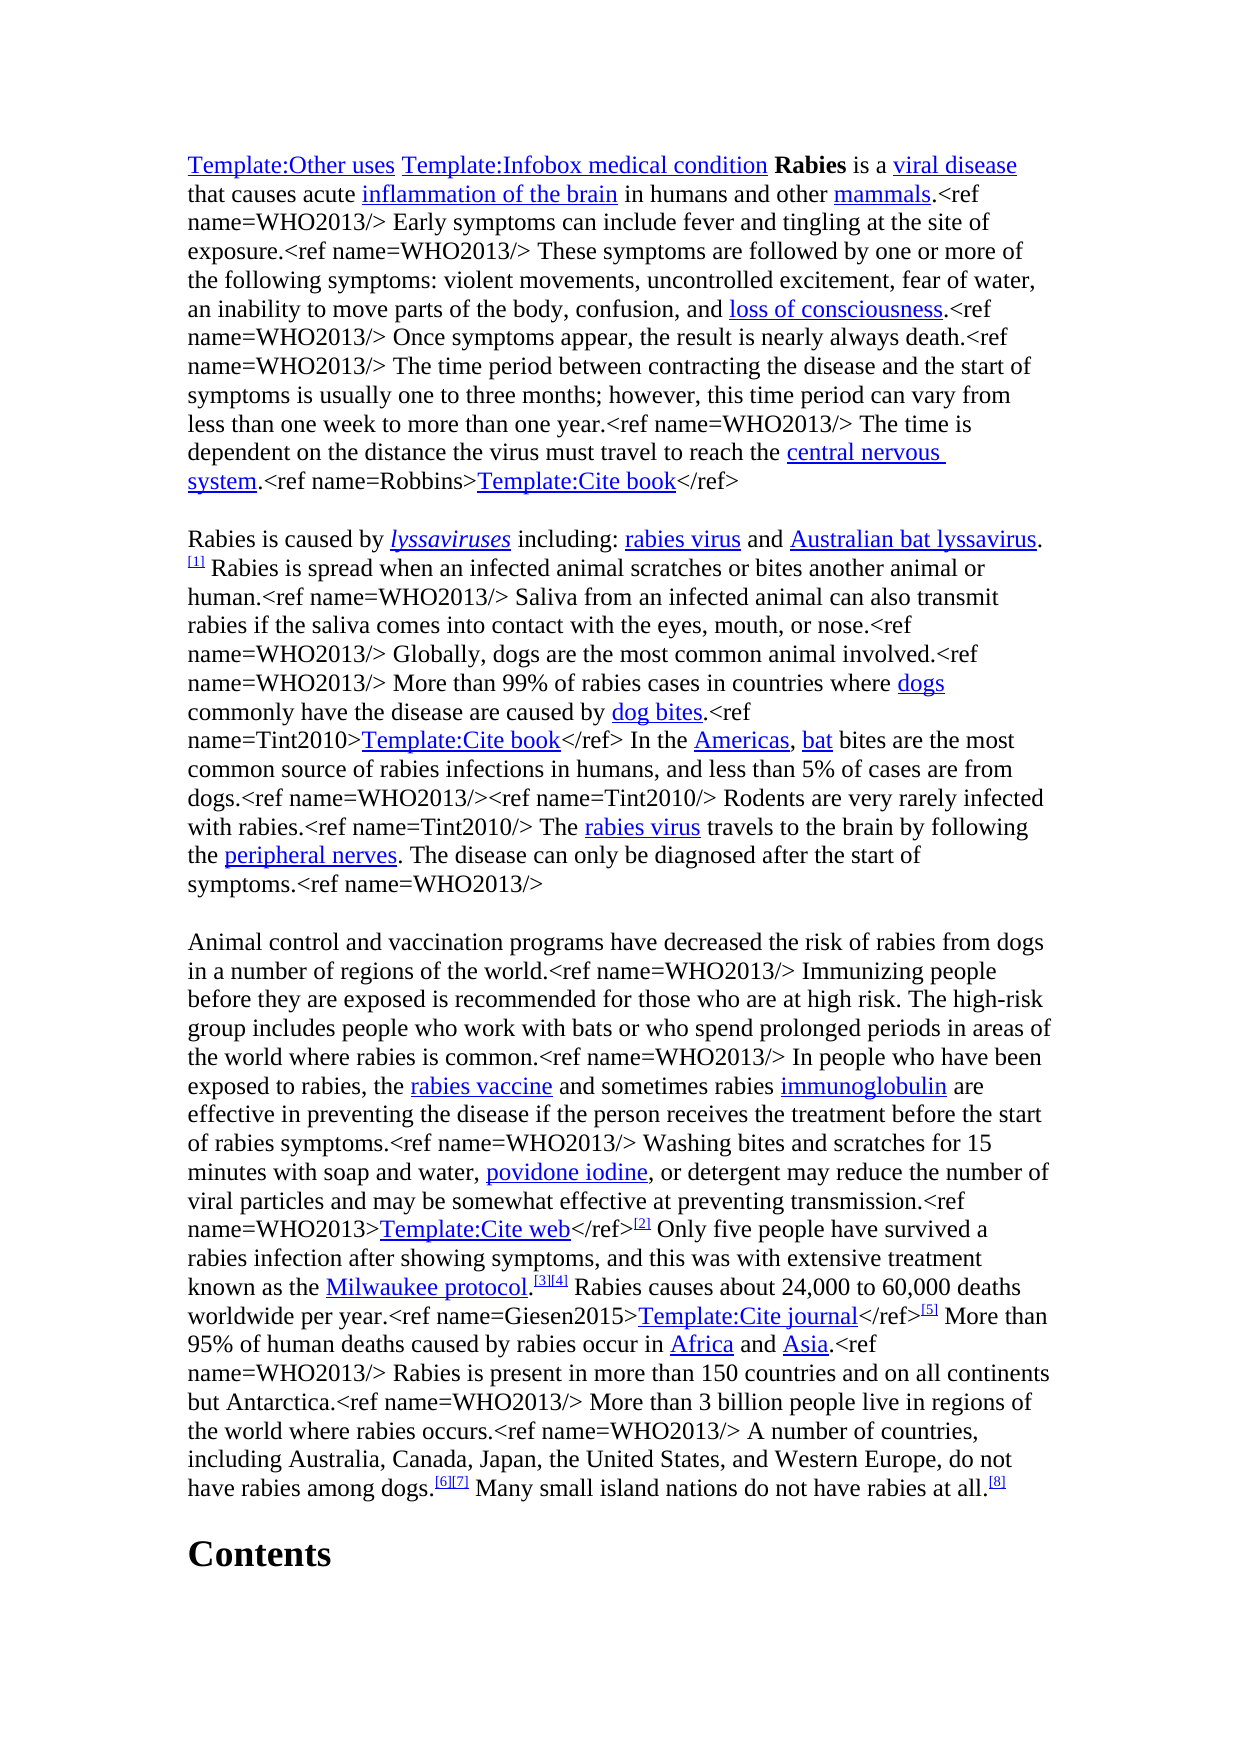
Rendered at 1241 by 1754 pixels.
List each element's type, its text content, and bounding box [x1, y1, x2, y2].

text Animal control and vaccination programs have decreased the risk of rabies from dogs in a number of regions of the world.<ref name=WHO2013/> Immunizing people before they are exposed is recommended for those who are at high risk. The high-risk group includes people who work with bats or who spend prolonged periods in areas of the world where rabies is common.<ref name=WHO2013/> In people who have been exposed to rabies, the rabies vaccine and sometimes rabies immunoglobulin are effective in preventing the disease if the person receives the treatment before the start of rabies symptoms.<ref name=WHO2013/> Washing bites and scratches for 15 minutes with soap and water, povidone iodine, or detergent may reduce the number of viral particles and may be somewhat effective at preventing transmission.<ref name=WHO2013>Template:Cite web</ref>[2] Only five people have survived a rabies infection after showing symptoms, and this was with extensive treatment known as the Milwaukee protocol.[3][4] Rabies causes about 24,000 to 60,000 deaths worldwide per year.<ref name=Giesen2015>Template:Cite journal</ref>[5] More than 95% of human deaths caused by rabies occur in Africa and Asia.<ref name=WHO2013/> Rabies is present in more than 150 countries and on all continents but Antarctica.<ref name=WHO2013/> More than 3 billion people live in regions of the world where rabies occurs.<ref name=WHO2013/> A number of countries, including Australia, Canada, Japan, the United States, and Western Europe, do not have rabies among dogs.[6][7] Many small island nations do not have rabies at all.[8] [187, 927, 1053, 1502]
text Template:Other uses Template:Infobox medical condition Rabies is a viral disease that causes acute inflammation of the brain in humans and other mammals.<ref name=WHO2013/> Early symptoms can include fever and tingling at the site of exposure.<ref name=WHO2013/> These symptoms are followed by one or more of the following symptoms: violent movements, uncontrolled excitement, fear of water, an inability to move parts of the body, confusion, and loss of consciousness.<ref name=WHO2013/> Once symptoms appear, the result is nearly always death.<ref name=WHO2013/> The time period between contracting the disease and the start of symptoms is usually one to three months; however, this time period can vary from less than one week to more than one year.<ref name=WHO2013/> The time is dependent on the distance the virus must travel to reach the central nervous system.<ref name=Robbins>Template:Cite book</ref> [187, 150, 1053, 495]
subtitle Contents [187, 1531, 1053, 1574]
text Rabies is caused by lyssaviruses including: rabies virus and Australian bat lyssavirus.[1] Rabies is spread when an infected animal scratches or bites another animal or human.<ref name=WHO2013/> Saliva from an infected animal can also transmit rabies if the saliva comes into contact with the eyes, mouth, or nose.<ref name=WHO2013/> Globally, dogs are the most common animal involved.<ref name=WHO2013/> More than 99% of rabies cases in countries where dogs commonly have the disease are caused by dog bites.<ref name=Tint2010>Template:Cite book</ref> In the Americas, bat bites are the most common source of rabies infections in humans, and less than 5% of cases are from dogs.<ref name=WHO2013/><ref name=Tint2010/> Rodents are very rarely infected with rabies.<ref name=Tint2010/> The rabies virus travels to the brain by following the peripheral nerves. The disease can only be diagnosed after the start of symptoms.<ref name=WHO2013/> [187, 524, 1053, 898]
